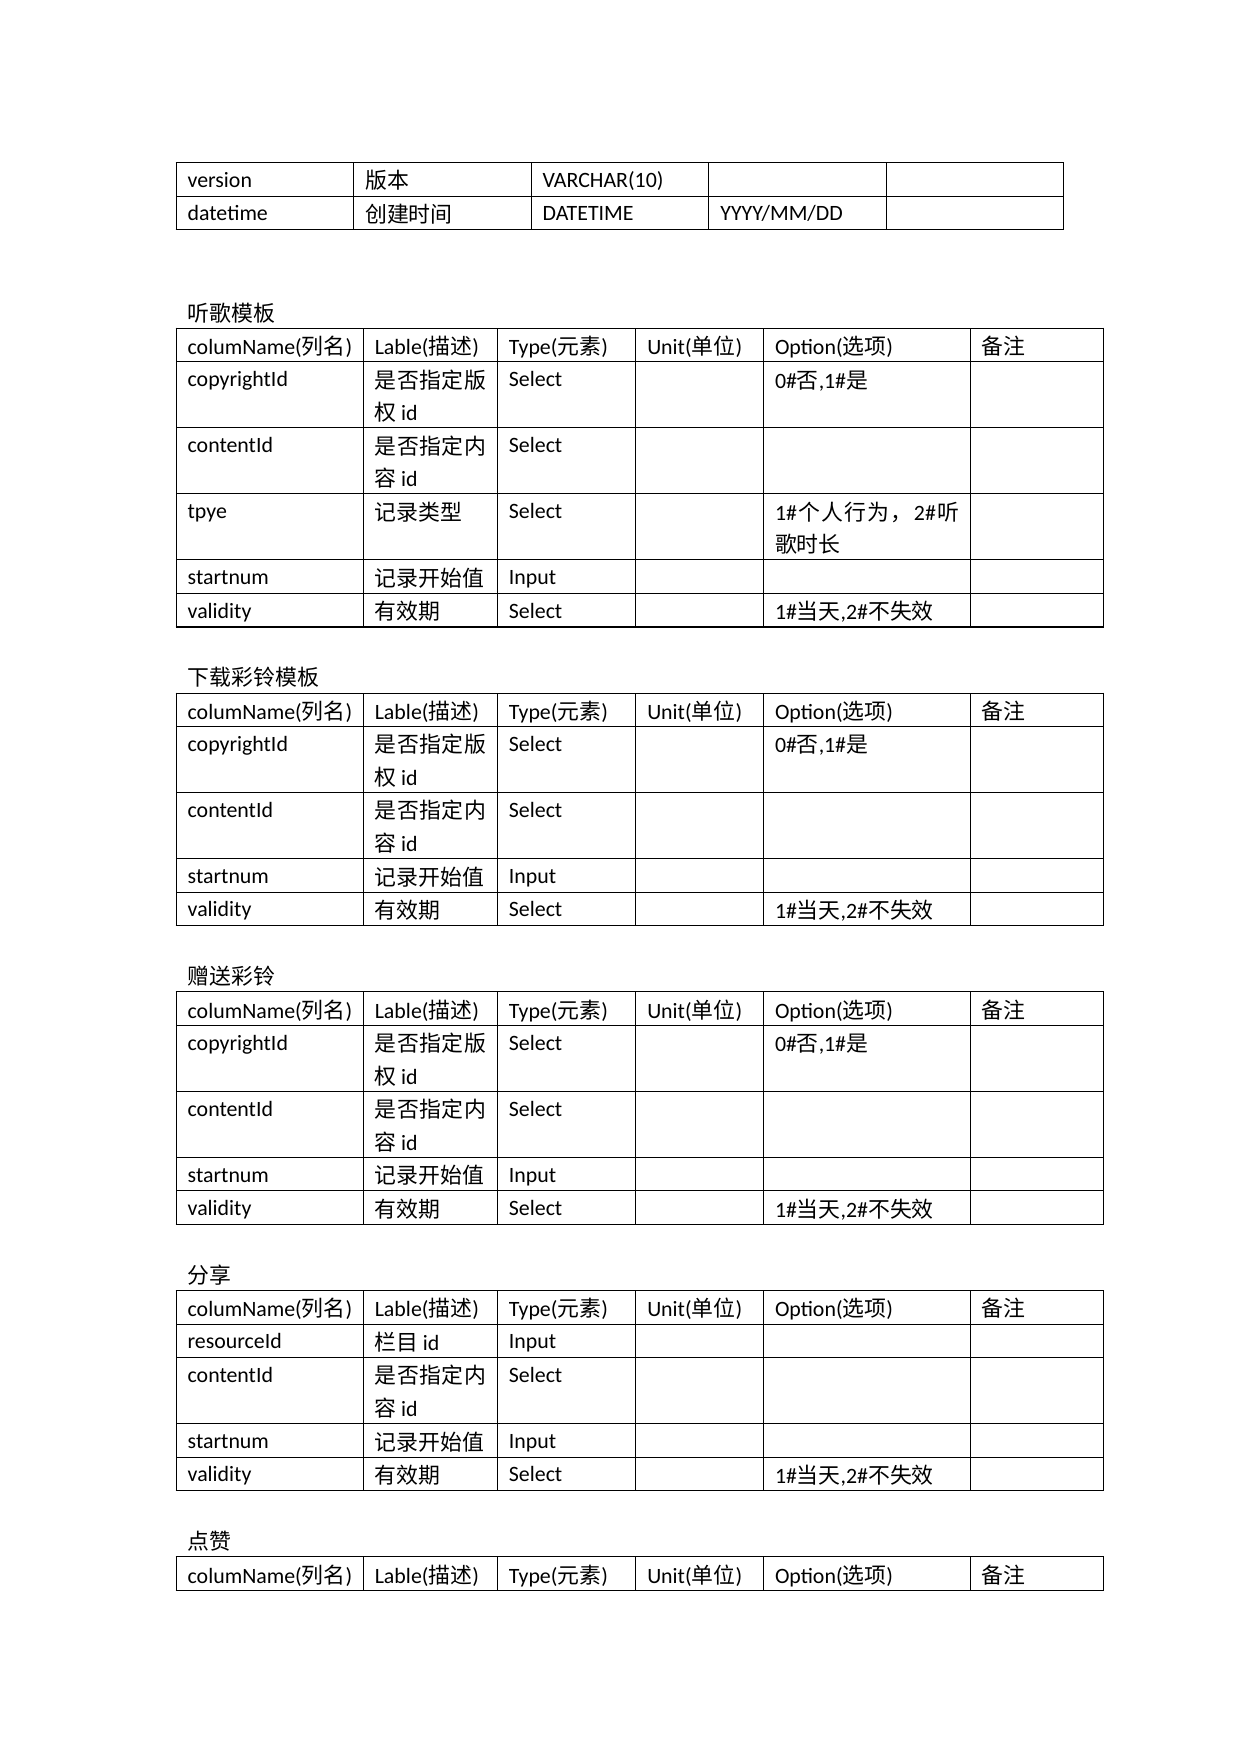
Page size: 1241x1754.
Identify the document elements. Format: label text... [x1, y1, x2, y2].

table_cell resourceId [177, 1325, 363, 1357]
table_cell Input [498, 1158, 635, 1190]
table_header Option(选项) [764, 694, 970, 726]
table_cell Select [498, 1026, 635, 1091]
table_cell copyrightId [177, 1026, 363, 1091]
text 听歌模板 [187, 295, 1053, 328]
table_cell contentId [177, 793, 363, 858]
table_cell Select [498, 494, 635, 559]
table_cell [971, 1191, 1103, 1224]
table_header 备注 [971, 1557, 1103, 1590]
table_cell 0#否,1#是 [764, 727, 970, 792]
table_cell 是否指定内容id [364, 1358, 497, 1423]
table_cell 栏目id [364, 1325, 497, 1357]
table_header Unit(单位) [636, 329, 763, 361]
table_cell [636, 494, 763, 559]
table_cell Select [498, 793, 635, 858]
table_cell version [177, 163, 353, 196]
table_cell [636, 362, 763, 427]
table_cell validity [177, 594, 363, 626]
table_header Unit(单位) [636, 1291, 763, 1323]
table_header Lable(描述) [364, 694, 497, 726]
table_cell Select [498, 428, 635, 493]
table_cell 有效期 [364, 1458, 497, 1490]
table_cell 有效期 [364, 893, 497, 925]
table_cell [764, 793, 970, 858]
table_cell 创建时间 [354, 197, 531, 229]
table_cell [764, 1358, 970, 1423]
table_cell Select [498, 727, 635, 792]
table_cell [764, 1092, 970, 1157]
table_cell [971, 1026, 1103, 1091]
table_cell Select [498, 594, 635, 626]
table_cell [971, 594, 1103, 626]
table_header Lable(描述) [364, 1291, 497, 1323]
table_cell startnum [177, 1158, 363, 1190]
table_cell [764, 1325, 970, 1357]
table_header Lable(描述) [364, 329, 497, 361]
table_cell 记录开始值 [364, 1158, 497, 1190]
table_cell 记录开始值 [364, 560, 497, 593]
table_cell 是否指定版权id [364, 727, 497, 792]
text 下载彩铃模板 [187, 660, 1053, 692]
table_cell 0#否,1#是 [764, 362, 970, 427]
table_cell 有效期 [364, 1191, 497, 1224]
table_cell [971, 1158, 1103, 1190]
table_cell Select [498, 362, 635, 427]
table_cell validity [177, 1458, 363, 1490]
table_header Type(元素) [498, 992, 635, 1025]
table_header Option(选项) [764, 1557, 970, 1590]
table_header Type(元素) [498, 1291, 635, 1323]
table_cell [971, 1325, 1103, 1357]
table_cell [971, 1424, 1103, 1457]
table_header columName(列名) [177, 1557, 363, 1590]
table_cell Input [498, 859, 635, 892]
table_cell contentId [177, 428, 363, 493]
table_cell [709, 163, 886, 196]
table_cell Input [498, 1325, 635, 1357]
table_cell [971, 859, 1103, 892]
table_cell Select [498, 1458, 635, 1490]
table_header Type(元素) [498, 329, 635, 361]
table_cell [636, 859, 763, 892]
table_cell copyrightId [177, 727, 363, 792]
table_cell [971, 1092, 1103, 1157]
table_header 备注 [971, 992, 1103, 1025]
table_header columName(列名) [177, 694, 363, 726]
table_cell 有效期 [364, 594, 497, 626]
table_cell [764, 859, 970, 892]
table_cell 记录开始值 [364, 1424, 497, 1457]
table_cell Select [498, 1092, 635, 1157]
table_cell 1#当天,2#不失效 [764, 1458, 970, 1490]
table_cell contentId [177, 1358, 363, 1423]
table_cell tpye [177, 494, 363, 559]
table_cell startnum [177, 560, 363, 593]
table_cell [887, 163, 1063, 196]
table_cell Select [498, 1191, 635, 1224]
table_cell validity [177, 893, 363, 925]
table_cell 1#当天,2#不失效 [764, 1191, 970, 1224]
table_cell [971, 793, 1103, 858]
table_cell 是否指定内容id [364, 1092, 497, 1157]
table_header Option(选项) [764, 329, 970, 361]
table_cell [764, 1158, 970, 1190]
table_cell YYYY/MM/DD [709, 197, 886, 229]
table_header Lable(描述) [364, 992, 497, 1025]
table_cell [636, 1026, 763, 1091]
table_header 备注 [971, 329, 1103, 361]
table_cell startnum [177, 1424, 363, 1457]
table_header Unit(单位) [636, 1557, 763, 1590]
table_cell [764, 560, 970, 593]
table_header Type(元素) [498, 694, 635, 726]
table_cell [971, 494, 1103, 559]
table_cell [636, 1358, 763, 1423]
table_cell [636, 1158, 763, 1190]
table_cell [971, 362, 1103, 427]
table_cell startnum [177, 859, 363, 892]
table_cell contentId [177, 1092, 363, 1157]
table_cell 是否指定版权id [364, 1026, 497, 1091]
table_header 备注 [971, 694, 1103, 726]
table_cell [971, 1358, 1103, 1423]
text 分享 [187, 1257, 1053, 1290]
table_cell DATETIME [532, 197, 708, 229]
table_header columName(列名) [177, 992, 363, 1025]
table_header Lable(描述) [364, 1557, 497, 1590]
table_cell [636, 1092, 763, 1157]
table_cell 记录类型 [364, 494, 497, 559]
table_cell Input [498, 560, 635, 593]
table_cell validity [177, 1191, 363, 1224]
table_cell [636, 560, 763, 593]
table_cell 0#否,1#是 [764, 1026, 970, 1091]
table_cell Select [498, 893, 635, 925]
table_cell [971, 560, 1103, 593]
table_cell 是否指定版权id [364, 362, 497, 427]
table_header columName(列名) [177, 329, 363, 361]
table_cell [636, 893, 763, 925]
table_cell 记录开始值 [364, 859, 497, 892]
table_header 备注 [971, 1291, 1103, 1323]
table_cell [636, 428, 763, 493]
text 点赞 [187, 1524, 1053, 1556]
table_cell [971, 893, 1103, 925]
table_header columName(列名) [177, 1291, 363, 1323]
table_header Option(选项) [764, 1291, 970, 1323]
table_cell [764, 1424, 970, 1457]
table_header Unit(单位) [636, 992, 763, 1025]
table_header Option(选项) [764, 992, 970, 1025]
table_cell 1#个人行为，2#听歌时长 [764, 494, 970, 559]
table_cell [636, 793, 763, 858]
table_cell [971, 1458, 1103, 1490]
table_cell [636, 1458, 763, 1490]
table_cell [636, 594, 763, 626]
table_cell 版本 [354, 163, 531, 196]
table_cell [636, 1191, 763, 1224]
table_cell Select [498, 1358, 635, 1423]
table_header Type(元素) [498, 1557, 635, 1590]
table_cell [971, 727, 1103, 792]
table_cell [636, 1424, 763, 1457]
text 赠送彩铃 [187, 959, 1053, 991]
table_header Unit(单位) [636, 694, 763, 726]
table_cell 1#当天,2#不失效 [764, 594, 970, 626]
table_cell Input [498, 1424, 635, 1457]
table_cell [764, 428, 970, 493]
table_cell VARCHAR(10) [532, 163, 708, 196]
table_cell 是否指定内容id [364, 428, 497, 493]
table_cell 是否指定内容id [364, 793, 497, 858]
table_cell copyrightId [177, 362, 363, 427]
table_cell [971, 428, 1103, 493]
table_cell datetime [177, 197, 353, 229]
table_cell [636, 1325, 763, 1357]
table_cell [636, 727, 763, 792]
table_cell 1#当天,2#不失效 [764, 893, 970, 925]
table_cell [887, 197, 1063, 229]
